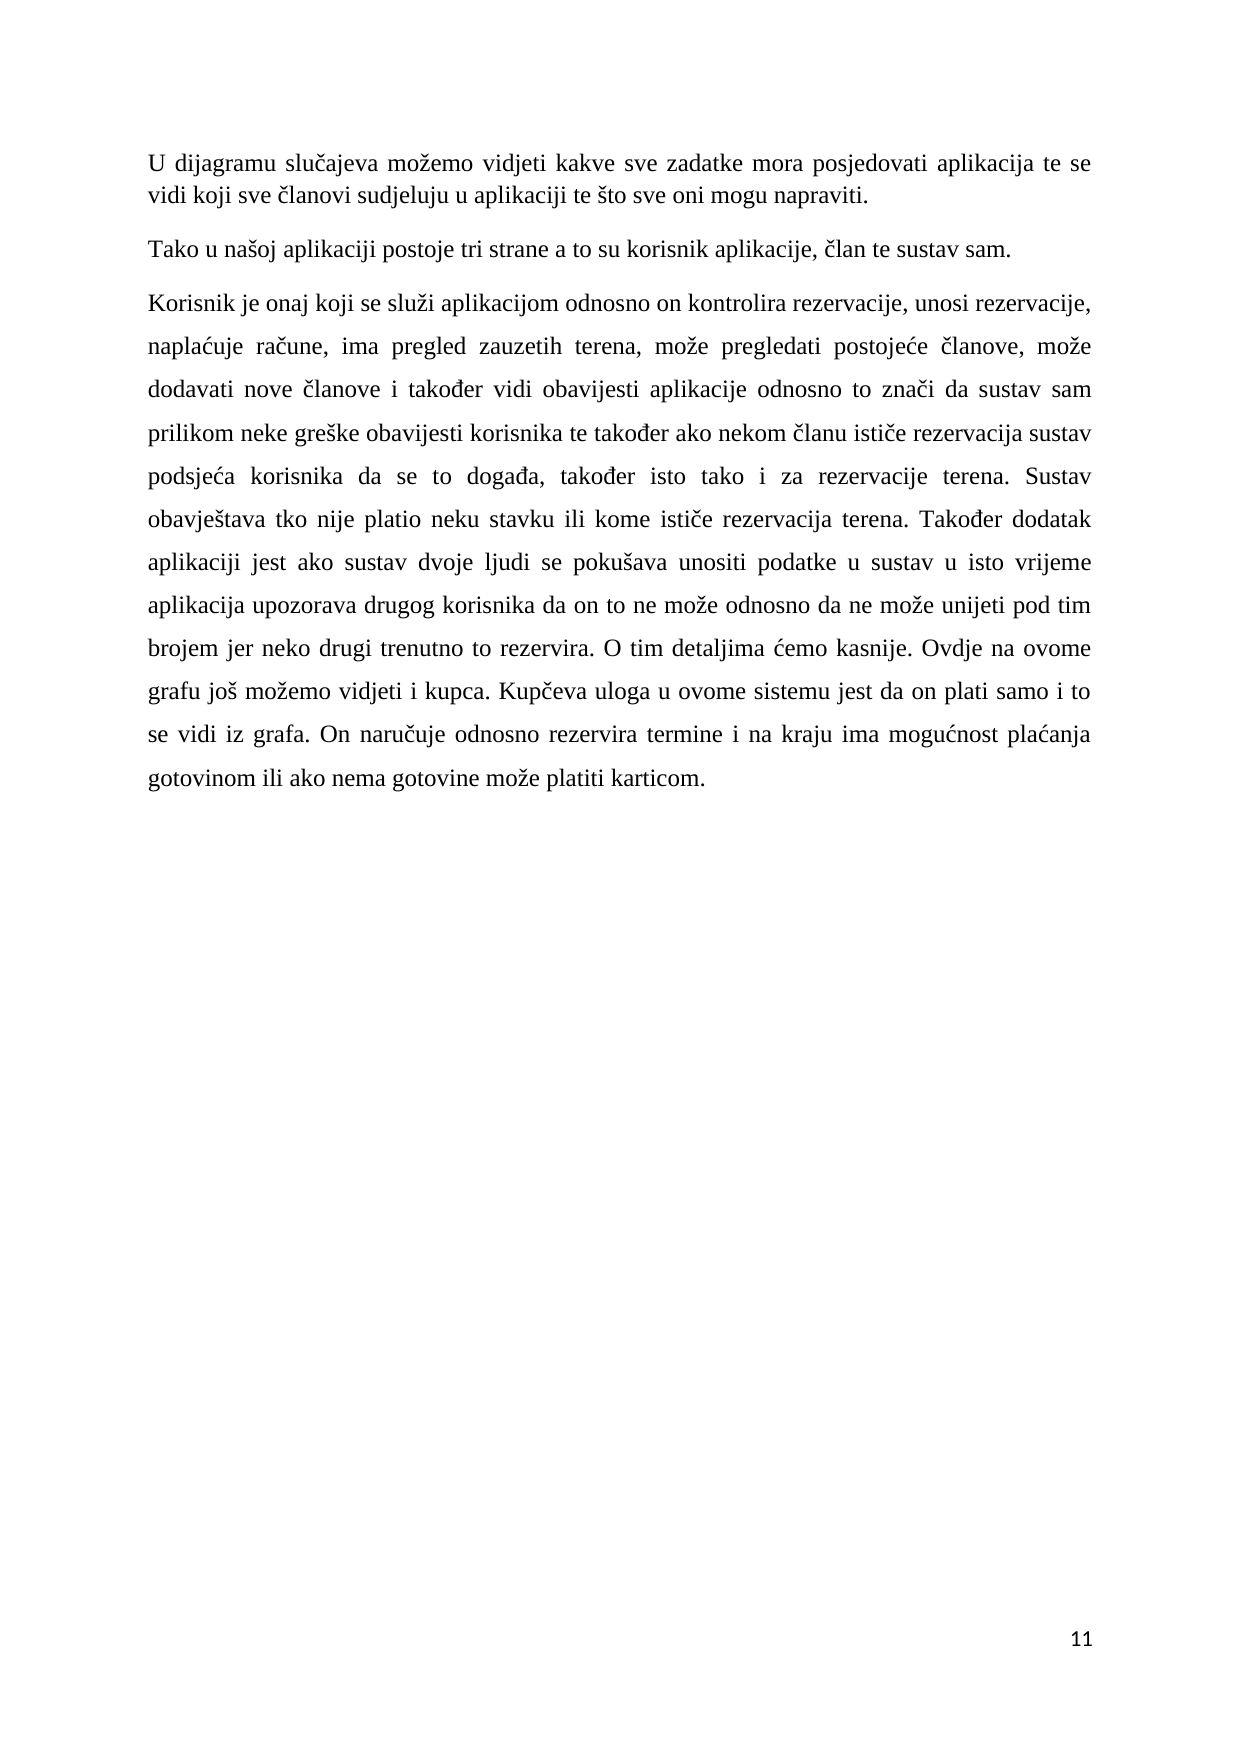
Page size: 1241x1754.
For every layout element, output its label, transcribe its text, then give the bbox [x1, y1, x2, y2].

text Tako u našoj aplikaciji postoje tri strane a to su korisnik aplikacije, član te sustav sam. [148, 234, 1093, 263]
text Korisnik je onaj koji se služi aplikacijom odnosno on kontrolira rezervacije, unosi rezervacije, naplaćuje račune, ima pregled zauzetih terena, može pregledati postojeće članove, može dodavati nove članove i također vidi obavijesti aplikacije odnosno to znači da sustav sam prilikom neke greške obavijesti korisnika te također ako nekom članu ističe rezervacija sustav podsjeća korisnika da se to događa, također isto tako i za rezervacije terena. Sustav obavještava tko nije platio neku stavku ili kome ističe rezervacija terena. Također dodatak aplikaciji jest ako sustav dvoje ljudi se pokušava unositi podatke u sustav u isto vrijeme aplikacija upozorava drugog korisnika da on to ne može odnosno da ne može unijeti pod tim brojem jer neko drugi trenutno to rezervira. O tim detaljima ćemo kasnije. Ovdje na ovome grafu još možemo vidjeti i kupca. Kupčeva uloga u ovome sistemu jest da on plati samo i to se vidi iz grafa. On naručuje odnosno rezervira termine i na kraju ima mogućnost plaćanja gotovinom ili ako nema gotovine može platiti karticom. [148, 288, 1093, 791]
text U dijagramu slučajeva možemo vidjeti kakve sve zadatke mora posjedovati aplikacija te se vidi koji sve članovi sudjeluju u aplikaciji te što sve oni mogu napraviti. [148, 148, 1093, 209]
